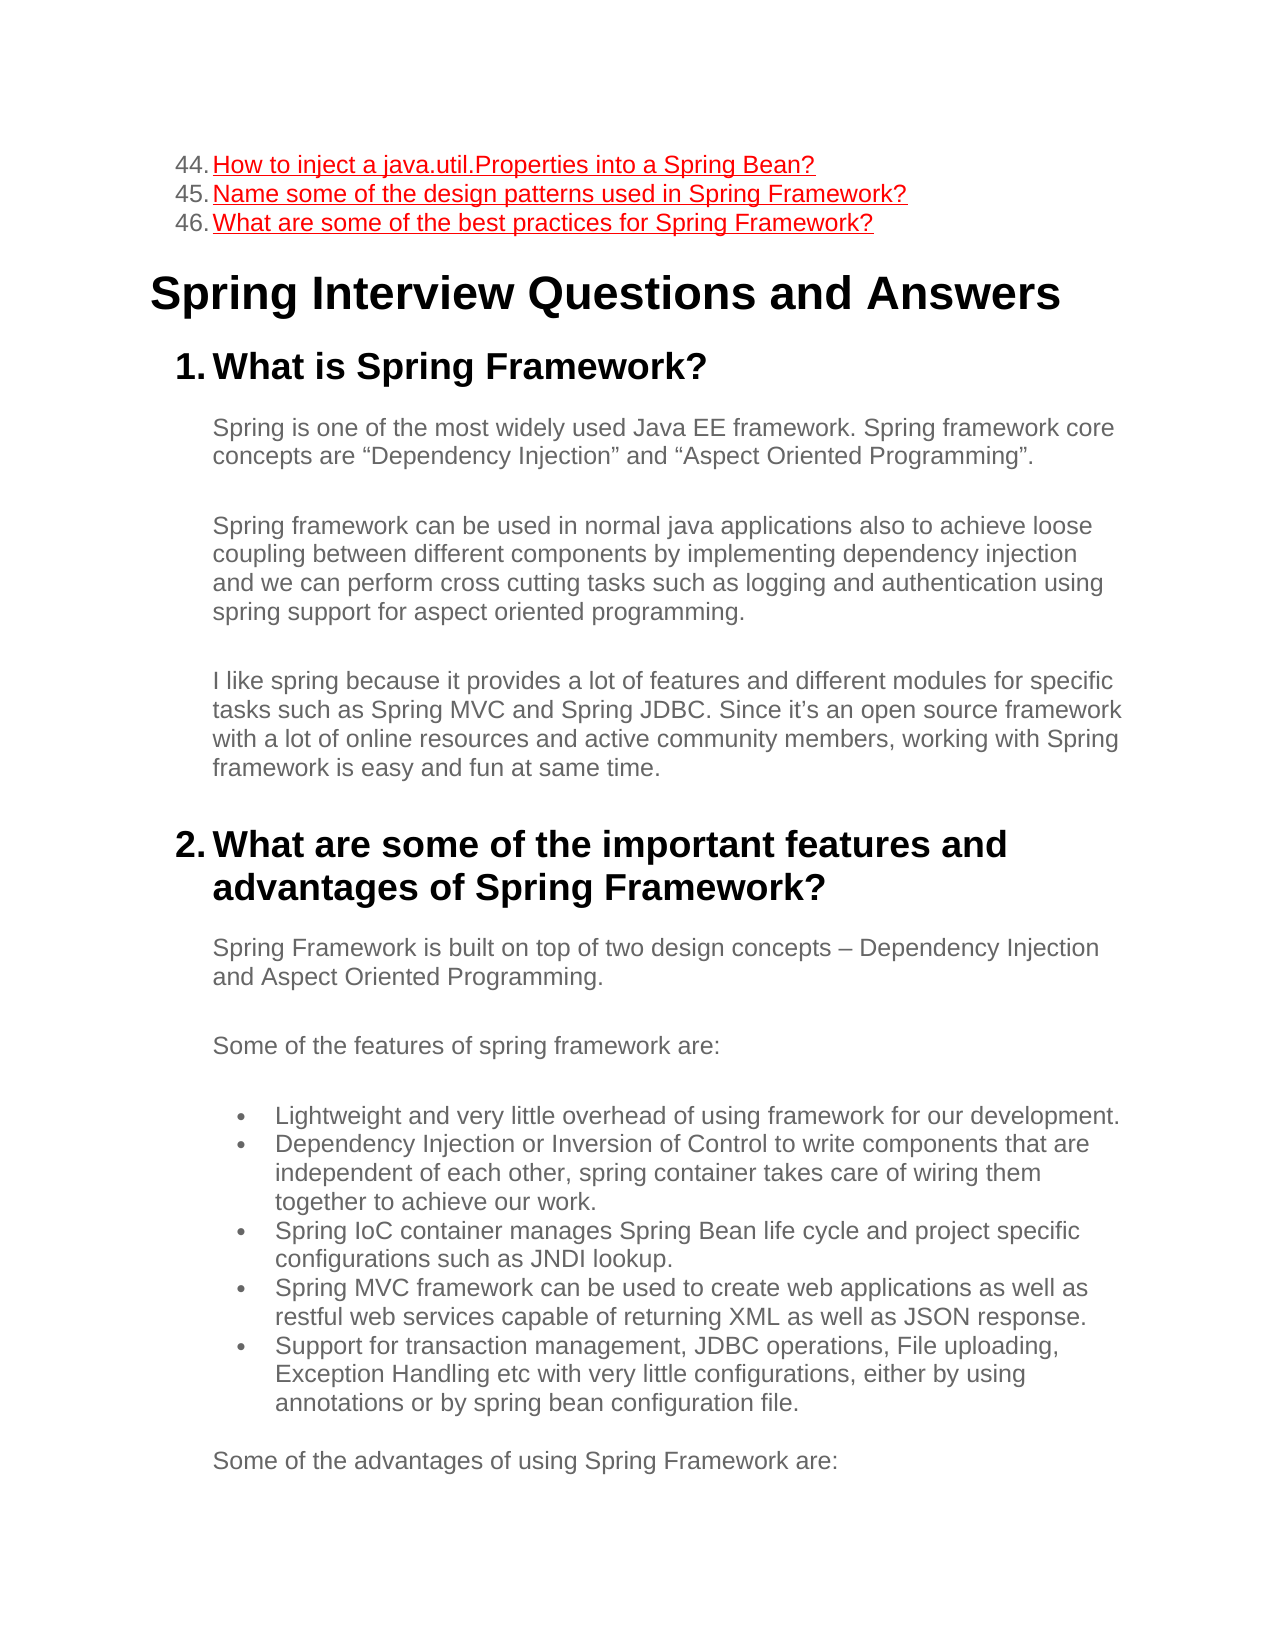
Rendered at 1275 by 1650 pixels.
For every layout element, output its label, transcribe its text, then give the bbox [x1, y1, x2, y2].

text Some of the features of spring framework are: [212, 1031, 1125, 1060]
text Spring Interview Questions and Answers [150, 265, 1125, 319]
text I like spring because it provides a lot of features and different modules for specific tasks such as Spring MVC and Spring JDBC. Since it’s an open source framework with a lot of online resources and active community members, working with Spring framework is easy and fun at same time. [212, 666, 1125, 781]
list What are some of the important features and advantages of Spring Framework? [175, 822, 1125, 908]
list Support for transaction management, JDBC operations, File uploading, Exception Handling etc with very little configurations, either by using annotations or by spring bean configuration file. [237, 1331, 1125, 1417]
list Lightweight and very little overhead of using framework for our development. [237, 1101, 1125, 1129]
list What are some of the best practices for Spring Framework? [175, 207, 1125, 236]
text Spring is one of the most widely used Java EE framework. Spring framework core concepts are “Dependency Injection” and “Aspect Oriented Programming”. [212, 412, 1125, 470]
text Spring Framework is built on top of two design concepts – Dependency Injection and Aspect Oriented Programming. [212, 933, 1125, 991]
list Name some of the design patterns used in Spring Framework? [175, 179, 1125, 207]
list Dependency Injection or Inversion of Control to write components that are independent of each other, spring container takes care of wiring them together to achieve our work. [237, 1129, 1125, 1216]
text Some of the advantages of using Spring Framework are: [212, 1446, 1125, 1475]
list Spring MVC framework can be used to create web applications as well as restful web services capable of returning XML as well as JSON response. [237, 1273, 1125, 1331]
list What is Spring Framework? [175, 344, 1125, 387]
list Spring IoC container manages Spring Bean life cycle and project specific configurations such as JNDI lookup. [237, 1216, 1125, 1273]
list How to inject a java.util.Properties into a Spring Bean? [175, 150, 1125, 179]
text Spring framework can be used in normal java applications also to achieve loose coupling between different components by implementing dependency injection and we can perform cross cutting tasks such as logging and authentication using spring support for aspect oriented programming. [212, 511, 1125, 626]
